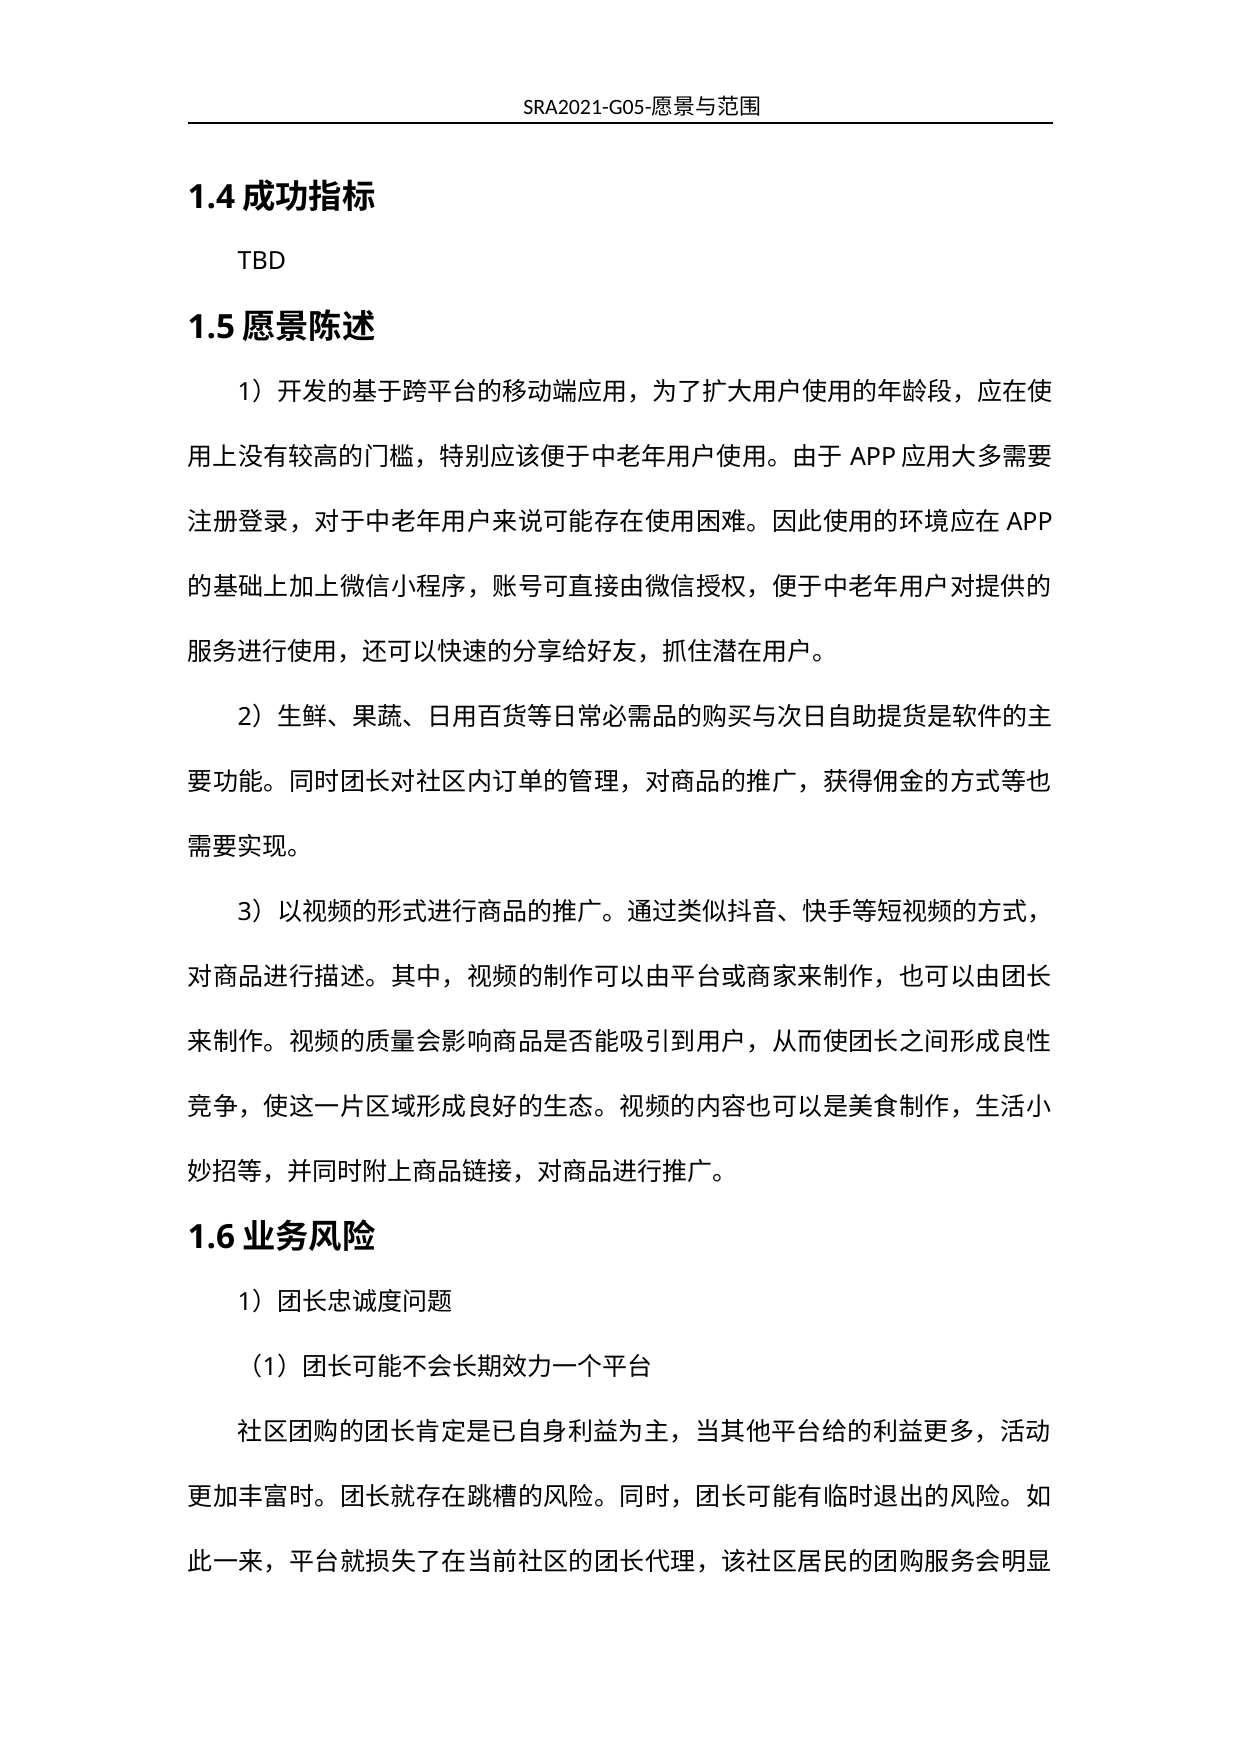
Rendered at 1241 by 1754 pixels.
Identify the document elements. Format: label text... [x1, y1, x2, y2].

text 1.6业务风险 [187, 1202, 1053, 1267]
text 2）生鲜、果蔬、日用百货等日常必需品的购买与次日自助提货是软件的主要功能。同时团长对社区内订单的管理，对商品的推广，获得佣金的方式等也需要实现。 [187, 682, 1053, 877]
text （1）团长可能不会长期效力一个平台 [187, 1332, 1053, 1397]
text 1）开发的基于跨平台的移动端应用，为了扩大用户使用的年龄段，应在使用上没有较高的门槛，特别应该便于中老年用户使用。由于APP应用大多需要注册登录，对于中老年用户来说可能存在使用困难。因此使用的环境应在APP的基础上加上微信小程序，账号可直接由微信授权，便于中老年用户对提供的服务进行使用，还可以快速的分享给好友，抓住潜在用户。 [187, 357, 1053, 682]
text 1.4成功指标 [187, 162, 1053, 227]
text TBD [187, 227, 1053, 292]
text 3）以视频的形式进行商品的推广。通过类似抖音、快手等短视频的方式，对商品进行描述。其中，视频的制作可以由平台或商家来制作，也可以由团长来制作。视频的质量会影响商品是否能吸引到用户，从而使团长之间形成良性竞争，使这一片区域形成良好的生态。视频的内容也可以是美食制作，生活小妙招等，并同时附上商品链接，对商品进行推广。 [187, 877, 1053, 1202]
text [187, 1397, 1053, 1592]
text 1）团长忠诚度问题 [187, 1267, 1053, 1332]
text 1.5愿景陈述 [187, 292, 1053, 357]
